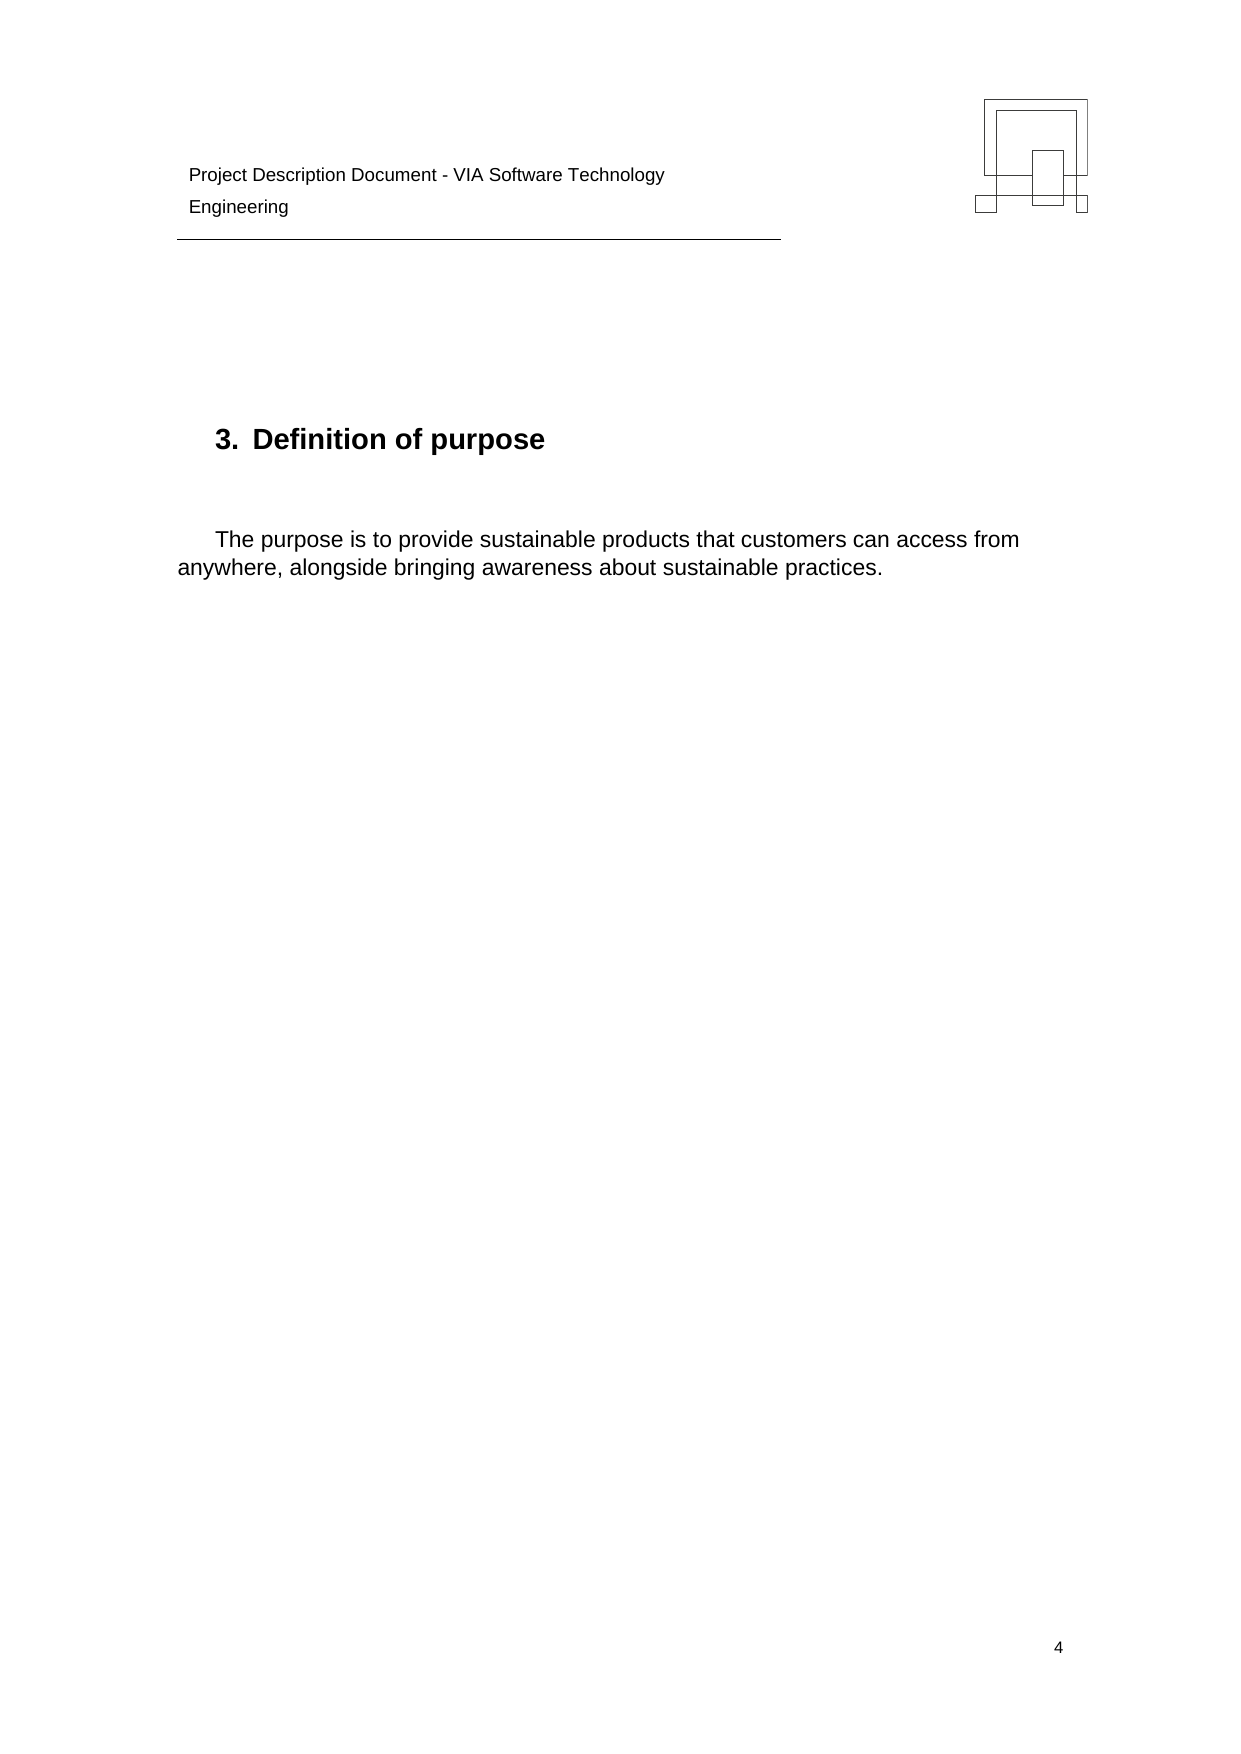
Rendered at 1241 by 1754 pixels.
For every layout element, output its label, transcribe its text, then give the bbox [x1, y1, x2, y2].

text The purpose is to provide sustainable products that customers can access from anywhere, alongside bringing awareness about sustainable practices. [177, 526, 1063, 581]
subtitle Definition of purpose [215, 422, 1063, 456]
